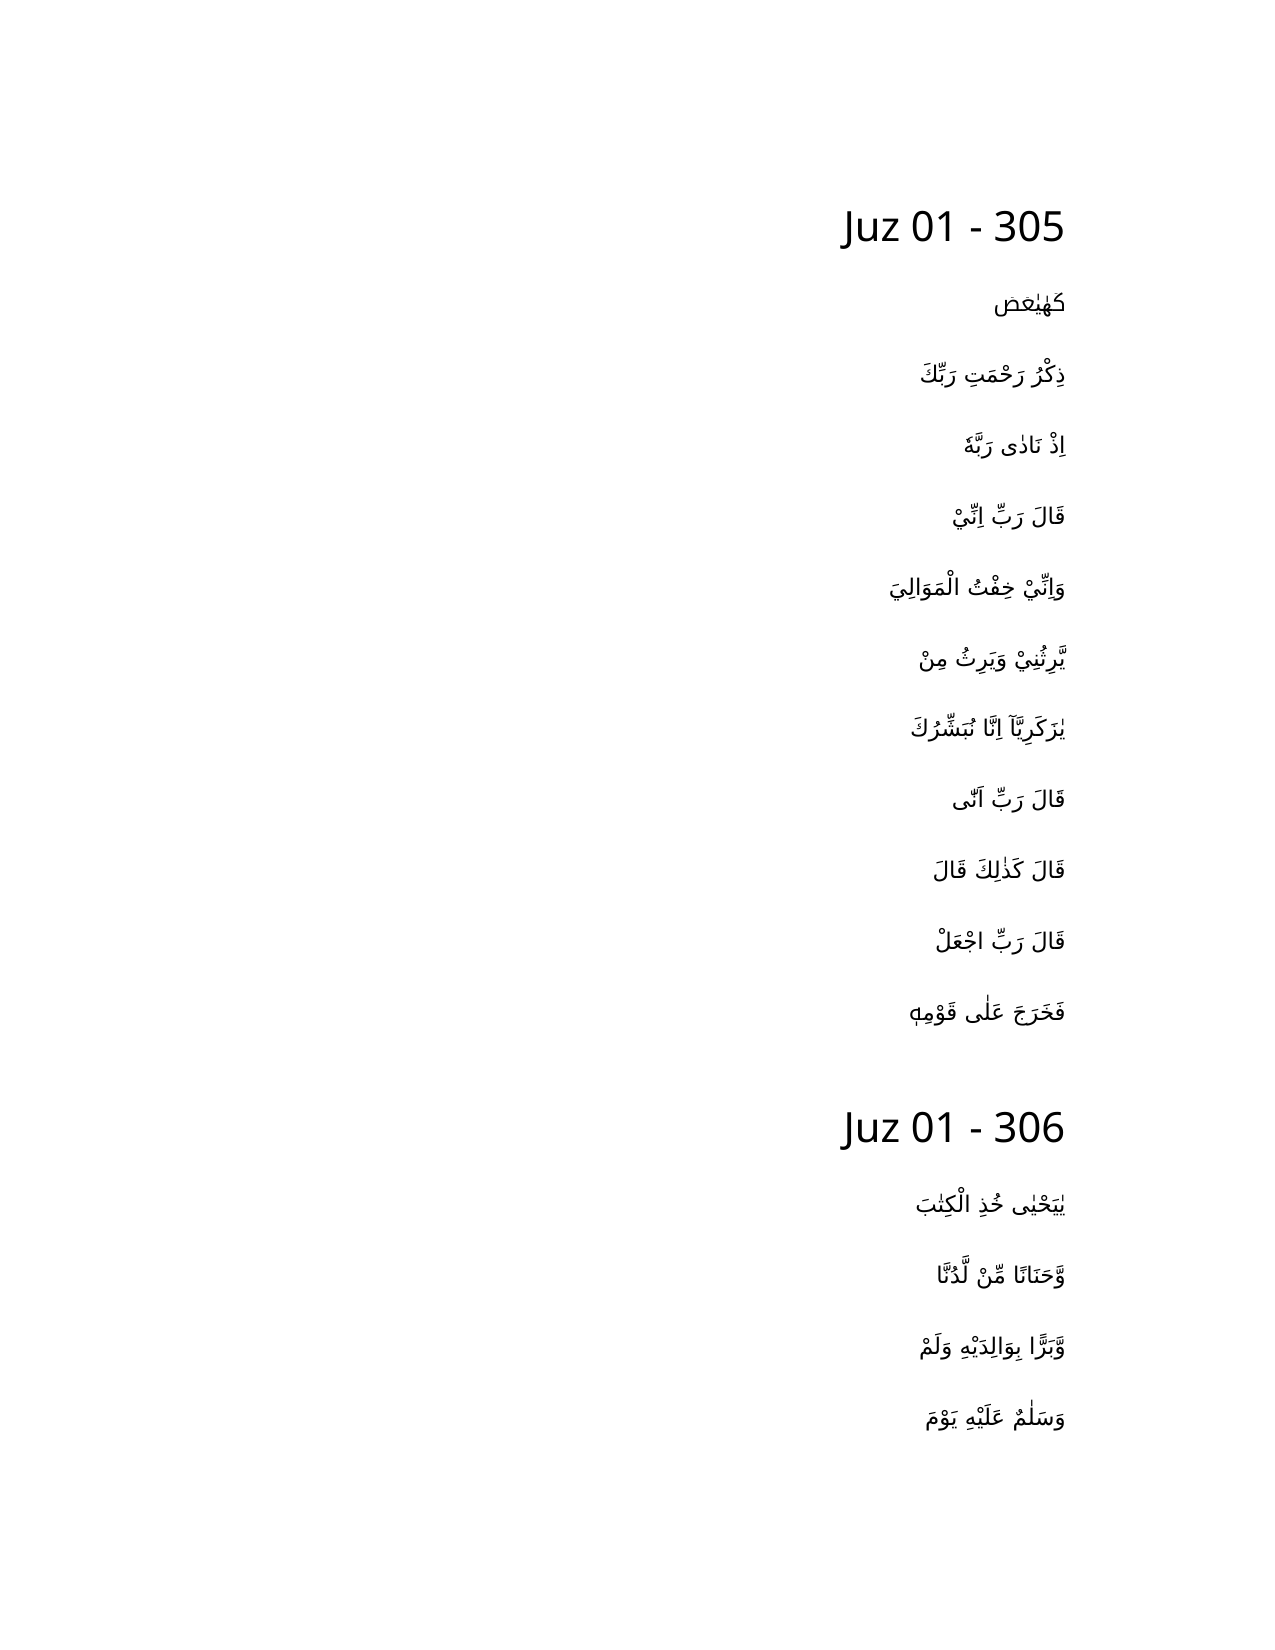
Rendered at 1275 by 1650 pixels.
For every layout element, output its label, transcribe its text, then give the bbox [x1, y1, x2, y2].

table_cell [176, 1051, 1076, 1456]
table_header Juz 01 - 305 كۤهٰيٰعۤصۤ ذِكْرُ رَحْمَتِ رَبِّكَ اِذْ نَادٰى رَبَّهٗ قَالَ رَبِّ اِنِّيْ وَاِنِّيْ خِفْتُ الْمَوَالِيَ يَّرِثُنِيْ وَيَرِثُ مِنْ يٰزَكَرِيَّآ اِنَّا نُبَشِّرُكَ قَالَ رَبِّ اَنّٰى قَالَ كَذٰلِكَ قَالَ قَالَ رَبِّ اجْعَلْ فَخَرَجَ عَلٰى قَوْمِهٖ [176, 150, 1076, 1051]
